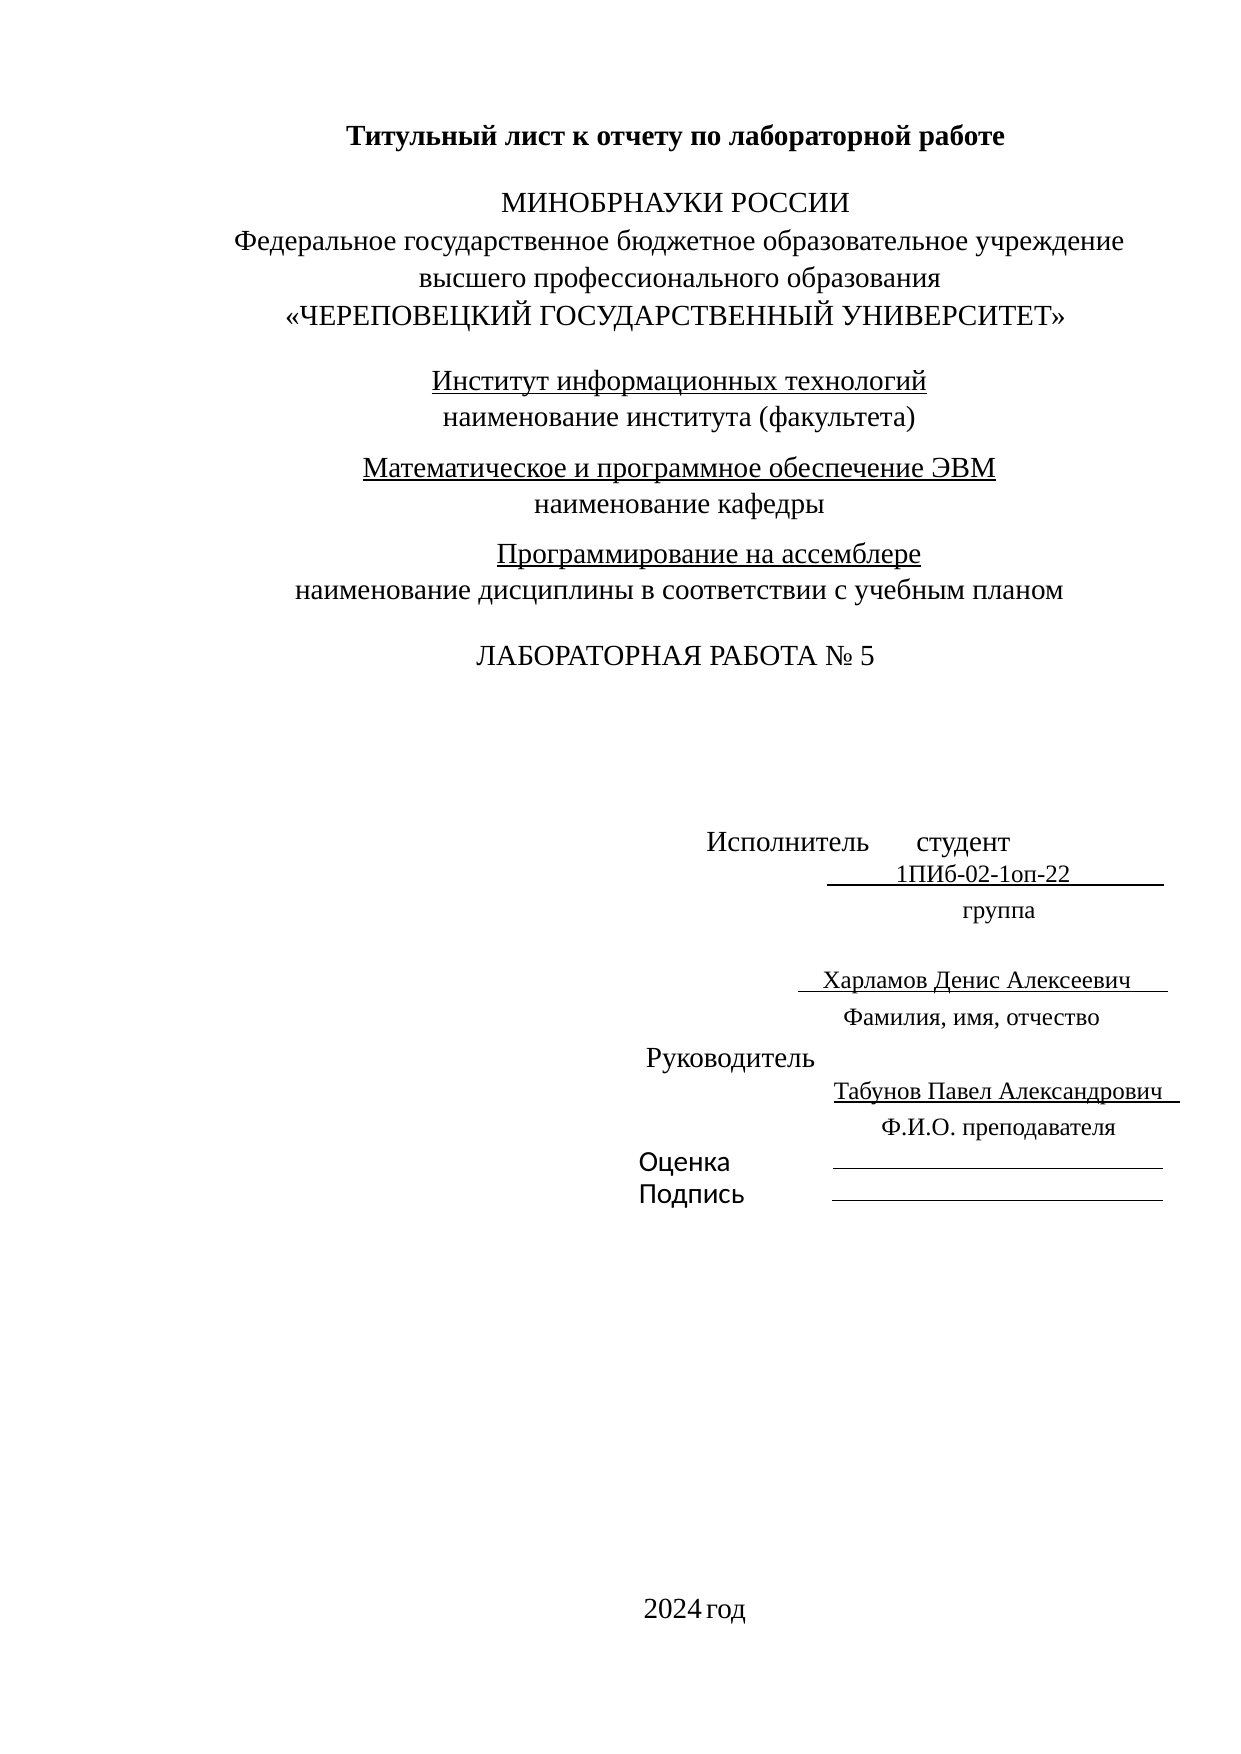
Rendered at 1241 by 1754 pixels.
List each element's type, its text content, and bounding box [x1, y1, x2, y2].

text «ЧЕРЕПОВЕЦКИЙ ГОСУДАРСТВЕННЫЙ УНИВЕРСИТЕТ» [198, 298, 1153, 331]
text Табунов Павел Александрович [833, 1076, 1185, 1105]
text группа [177, 896, 1181, 924]
list год [215, 1591, 1174, 1624]
text Руководитель [177, 1041, 1181, 1074]
text ЛАБОРАТОРНАЯ РАБОТА № 5 [198, 638, 1153, 672]
text 1ПИб-02-1оп-22 ы [827, 859, 1185, 888]
text МИНОБРНАУКИ РОССИИ [198, 186, 1153, 219]
text Харламов Денис Алексеевич 1 [797, 966, 1185, 994]
text Титульный лист к отчету по лабораторной работе [205, 118, 1146, 152]
text Математическое и программное обеспечение ЭВМ [177, 450, 1181, 483]
text Программирование на ассемблере [177, 536, 1181, 570]
text наименование института (факультета) [177, 399, 1181, 433]
text Фамилия, имя, отчество [177, 1002, 1181, 1031]
text Ф.И.О. преподавателя [177, 1112, 1181, 1141]
text Исполнитель студент [638, 824, 1124, 857]
text наименование кафедры [177, 486, 1181, 519]
text Институт информационных технологий [177, 363, 1181, 397]
text наименование дисциплины в соответствии с учебным планом [177, 572, 1181, 606]
text Федеральное государственное бюджетное образовательное учреждение высшего профессионального образования [198, 223, 1161, 293]
